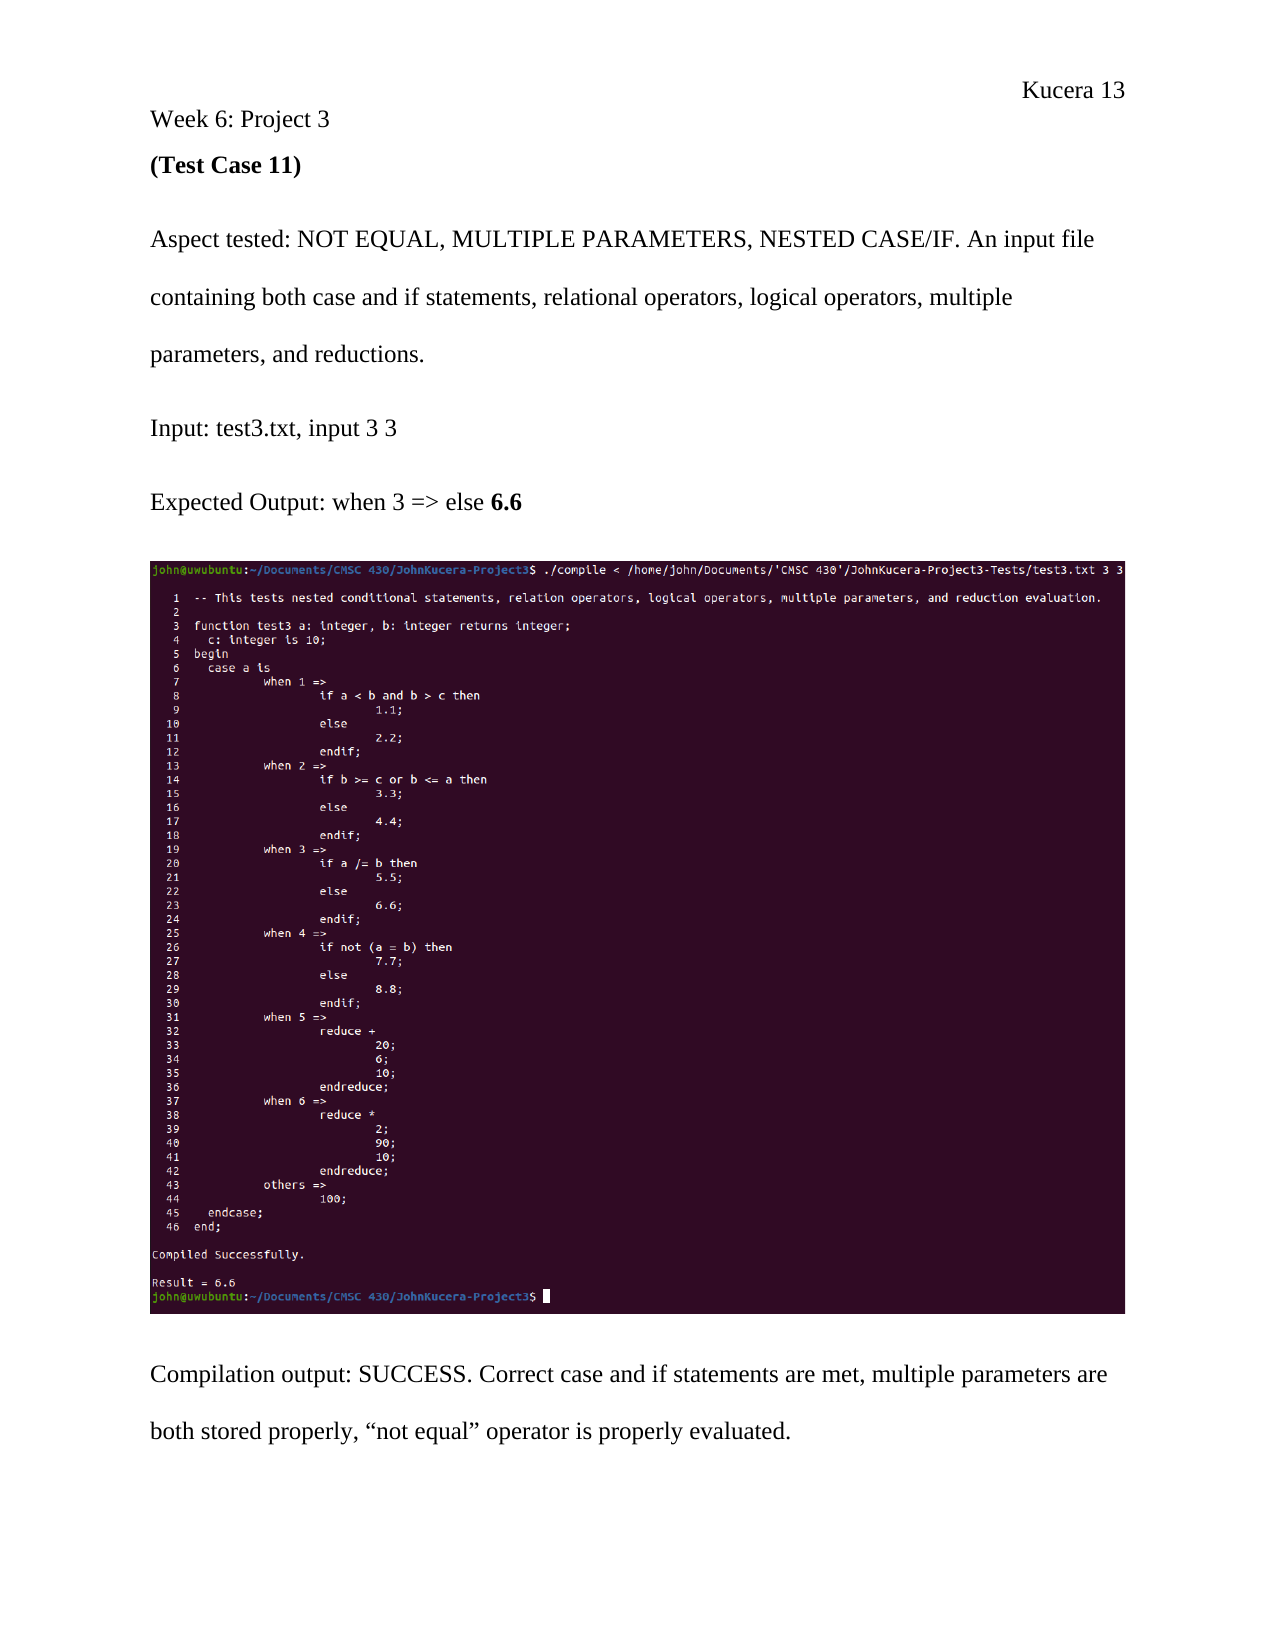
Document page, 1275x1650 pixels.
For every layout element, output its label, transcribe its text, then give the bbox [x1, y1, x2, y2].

text Input: test3.txt, input 3 3 [150, 413, 1125, 442]
text Compilation output: SUCCESS. Correct case and if statements are met, multiple parameters are both stored properly, “not equal” operator is properly evaluated. [150, 1359, 1125, 1445]
text Aspect tested: NOT EQUAL, MULTIPLE PARAMETERS, NESTED CASE/IF. An input file containing both case and if statements, relational operators, logical operators, multiple parameters, and reductions. [150, 224, 1125, 368]
text (Test Case 11) [150, 150, 1125, 179]
text Expected Output: when 3 => else 6.6 [150, 487, 1125, 516]
picture [150, 561, 1125, 1314]
